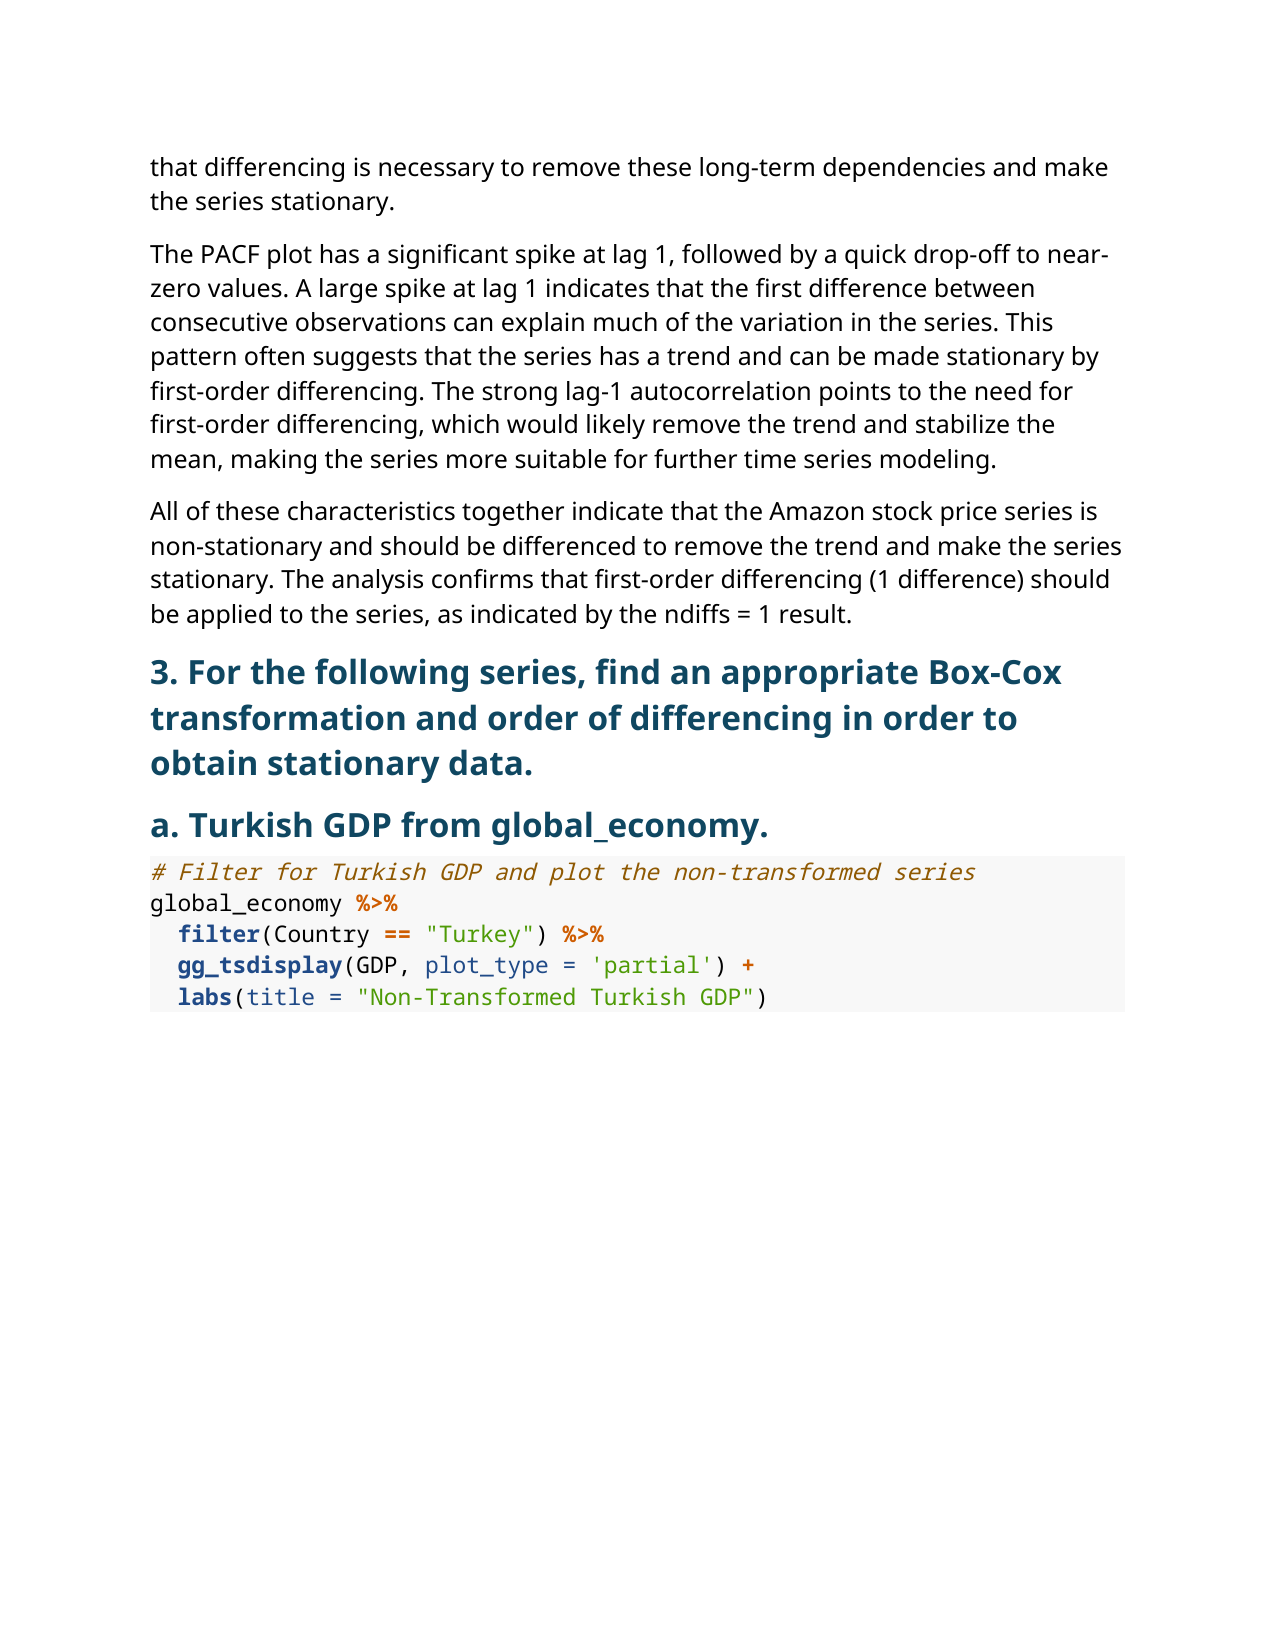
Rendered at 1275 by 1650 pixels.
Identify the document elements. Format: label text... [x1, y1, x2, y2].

subtitle a. Turkish GDP from global_economy. [150, 802, 1125, 847]
text The PACF plot has a significant spike at lag 1, followed by a quick drop-off to near-zero values. A large spike at lag 1 indicates that the first difference between consecutive observations can explain much of the variation in the series. This pattern often suggests that the series has a trend and can be made stationary by first-order differencing. The strong lag-1 autocorrelation points to the need for first-order differencing, which would likely remove the trend and stabilize the mean, making the series more suitable for further time series modeling. [150, 237, 1125, 475]
text # Filter for Turkish GDP and plot the non-transformed series global_economy %>% filter(Country == "Turkey") %>% gg_tsdisplay(GDP, plot_type = 'partial') + labs(title = "Non-Transformed Turkish GDP") [150, 856, 1125, 1012]
text All of these characteristics together indicate that the Amazon stock price series is non-stationary and should be differenced to remove the trend and make the series stationary. The analysis confirms that first-order differencing (1 difference) should be applied to the series, as indicated by the ndiffs = 1 result. [150, 494, 1125, 630]
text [150, 150, 1125, 218]
subtitle 3. For the following series, find an appropriate Box-Cox transformation and order of differencing in order to obtain stationary data. [150, 649, 1125, 785]
